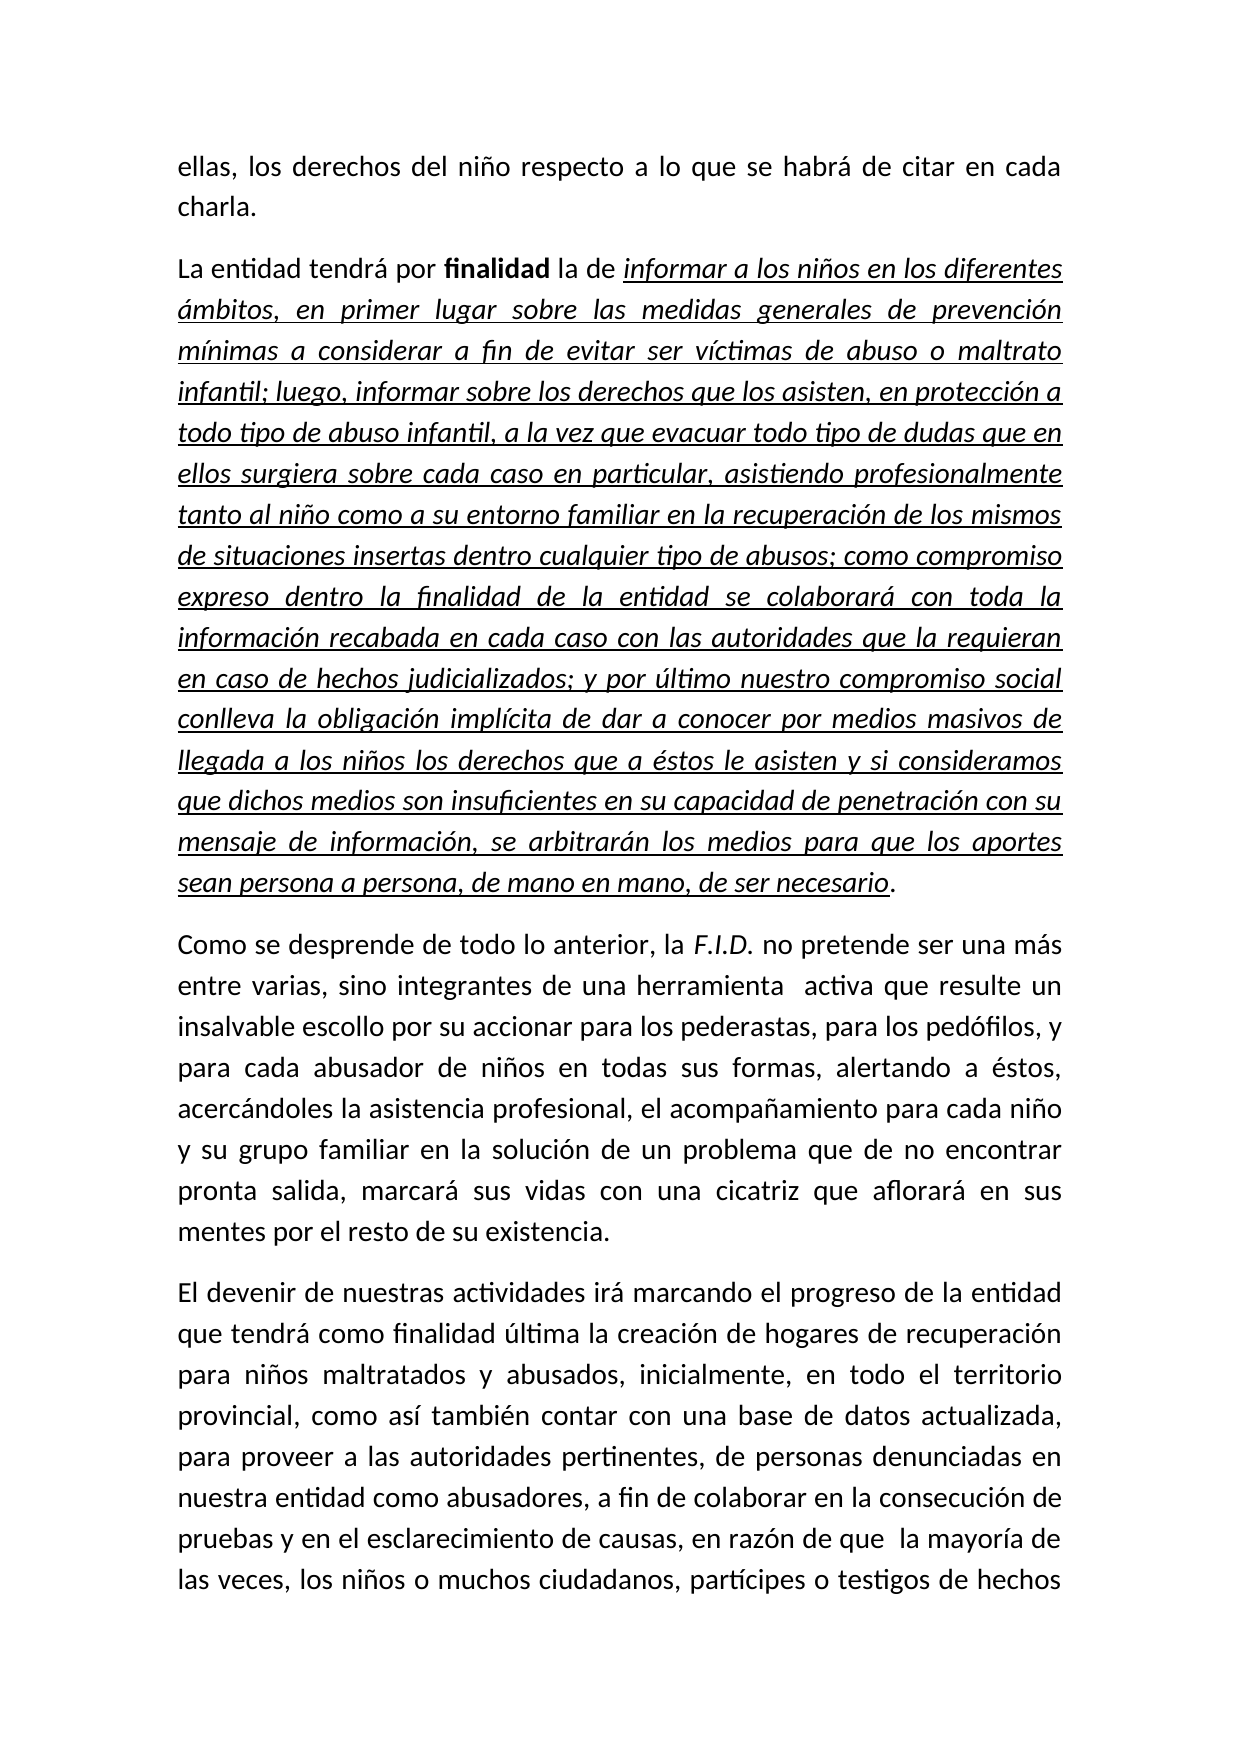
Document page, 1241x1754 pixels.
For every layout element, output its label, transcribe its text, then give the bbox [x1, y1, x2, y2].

text La entidad tendrá por finalidad la de informar a los niños en los diferentes ámbitos, en primer lugar sobre las medidas generales de prevención mínimas a considerar a fin de evitar ser víctimas de abuso o maltrato infantil; luego, informar sobre los derechos que los asisten, en protección a todo tipo de abuso infantil, a la vez que evacuar todo tipo de dudas que en ellos surgiera sobre cada caso en particular, asistiendo profesionalmente tanto al niño como a su entorno familiar en la recuperación de los mismos de situaciones insertas dentro cualquier tipo de abusos; como compromiso expreso dentro la finalidad de la entidad se colaborará con toda la información recabada en cada caso con las autoridades que la requieran en caso de hechos judicializados; y por último nuestro compromiso social conlleva la obligación implícita de dar a conocer por medios masivos de llegada a los niños los derechos que a éstos le asisten y si consideramos que dichos medios son insuficientes en su capacidad de penetración con su mensaje de información, se arbitrarán los medios para que los aportes sean persona a persona, de mano en mano, de ser necesario. [177, 486, 1063, 567]
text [177, 148, 1063, 224]
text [177, 1274, 1063, 1597]
text Como se desprende de todo lo anterior, la F.I.D. no pretende ser una más entre varias, sino integrantes de una herramienta activa que resulte un insalvable escollo por su accionar para los pederastas, para los pedófilos, y para cada abusador de niños en todas sus formas, alertando a éstos, acercándoles la asistencia profesional, el acompañamiento para cada niño y su grupo familiar en la solución de un problema que de no encontrar pronta salida, marcará sus vidas con una cicatriz que aflorará en sus mentes por el resto de su existencia. [177, 926, 1063, 1248]
